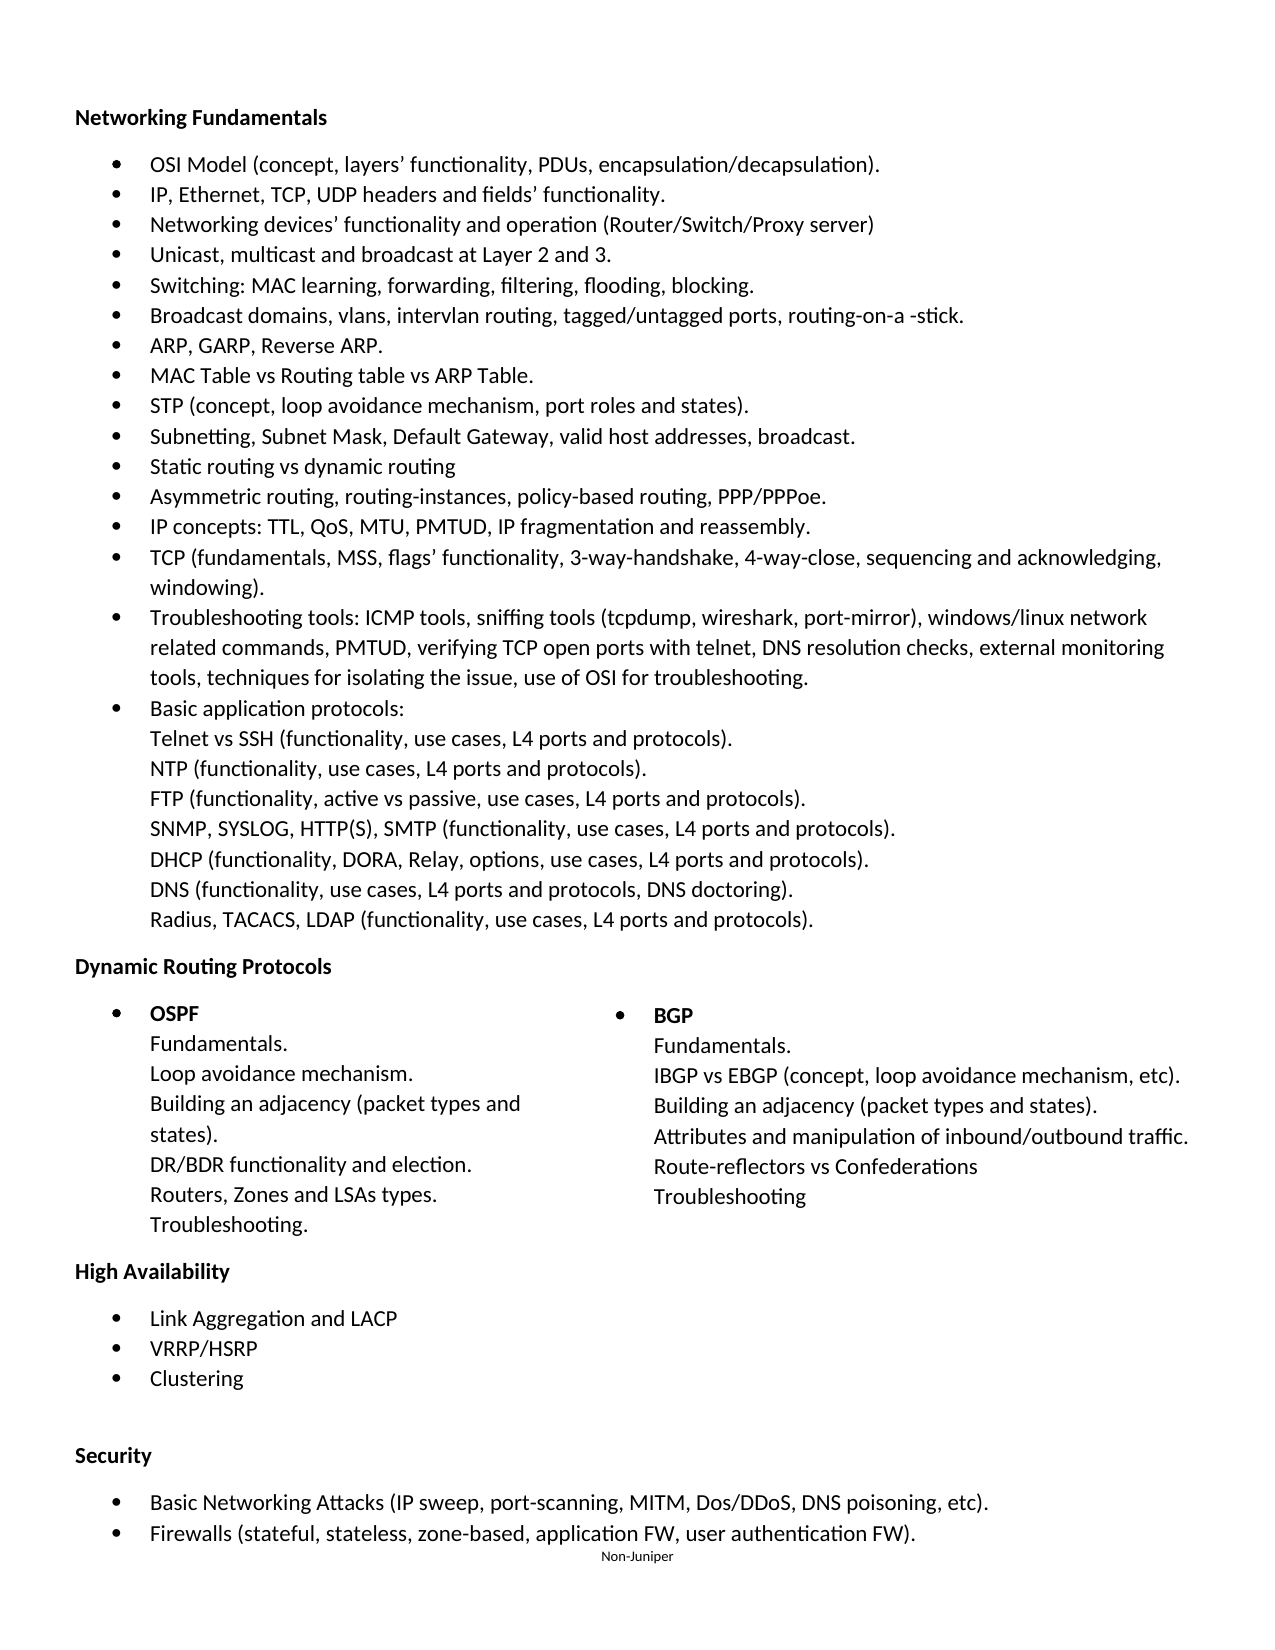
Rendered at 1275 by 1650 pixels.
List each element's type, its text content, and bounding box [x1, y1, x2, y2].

text Security [75, 1442, 1200, 1469]
list Clustering [112, 1364, 1200, 1392]
list SNMP, SYSLOG, HTTP(S), SMTP (functionality, use cases, L4 ports and protocols). [150, 814, 1200, 842]
list ARP, GARP, Reverse ARP. [112, 331, 1200, 359]
list Radius, TACACS, LDAP (functionality, use cases, L4 ports and protocols). [150, 905, 1200, 933]
list Basic application protocols: [112, 694, 1200, 722]
list TCP (fundamentals, MSS, flags’ functionality, 3-way-handshake, 4-way-close, sequencing and acknowledging, windowing). [112, 543, 1200, 601]
text High Availability [75, 1257, 1200, 1285]
list STP (concept, loop avoidance mechanism, port roles and states). [112, 392, 1200, 419]
list Dynamic Routing Protocols [75, 952, 1200, 980]
list Fundamentals. [150, 1029, 563, 1057]
list Firewalls (stateful, stateless, zone-based, application FW, user authentication FW). [112, 1519, 1200, 1547]
list Subnetting, Subnet Mask, Default Gateway, valid host addresses, broadcast. [112, 422, 1200, 450]
list DHCP (functionality, DORA, Relay, options, use cases, L4 ports and protocols). [150, 845, 1200, 873]
list NTP (functionality, use cases, L4 ports and protocols). [150, 754, 1200, 782]
list Switching: MAC learning, forwarding, filtering, flooding, blocking. [112, 271, 1200, 299]
list DNS (functionality, use cases, L4 ports and protocols, DNS doctoring). [150, 875, 1200, 903]
list Telnet vs SSH (functionality, use cases, L4 ports and protocols). [150, 724, 1200, 752]
list OSI Model (concept, layers’ functionality, PDUs, encapsulation/decapsulation). [112, 150, 1200, 178]
list Loop avoidance mechanism. [150, 1059, 563, 1087]
list IP concepts: TTL, QoS, MTU, PMTUD, IP fragmentation and reassembly. [112, 512, 1200, 540]
list Troubleshooting. [150, 1210, 563, 1238]
list Building an adjacency (packet types and states). [150, 1089, 563, 1148]
list Static routing vs dynamic routing [112, 452, 1200, 480]
list Networking devices’ functionality and operation (Router/Switch/Proxy server) [112, 210, 1200, 238]
list DR/BDR functionality and election. [150, 1150, 563, 1178]
list Asymmetric routing, routing-instances, policy-based routing, PPP/PPPoe. [112, 482, 1200, 510]
list Link Aggregation and LACP [112, 1304, 1200, 1332]
list Troubleshooting tools: ICMP tools, sniffing tools (tcpdump, wireshark, port-mirror), windows/linux network related commands, PMTUD, verifying TCP open ports with telnet, DNS resolution checks, external monitoring tools, techniques for isolating the issue, use of OSI for troubleshooting. [112, 603, 1200, 691]
list MAC Table vs Routing table vs ARP Table. [112, 361, 1200, 389]
list OSPF [112, 999, 563, 1027]
list FTP (functionality, active vs passive, use cases, L4 ports and protocols). [150, 784, 1200, 812]
list Unicast, multicast and broadcast at Layer 2 and 3. [112, 241, 1200, 268]
text Networking Fundamentals [75, 103, 1200, 131]
list Routers, Zones and LSAs types. [150, 1180, 563, 1208]
list Broadcast domains, vlans, intervlan routing, tagged/untagged ports, routing-on-a -stick. [112, 301, 1200, 329]
list VRRP/HSRP [112, 1334, 1200, 1362]
list Basic Networking Attacks (IP sweep, port-scanning, MITM, Dos/DDoS, DNS poisoning, etc). [112, 1488, 1200, 1516]
list IP, Ethernet, TCP, UDP headers and fields’ functionality. [112, 180, 1200, 208]
